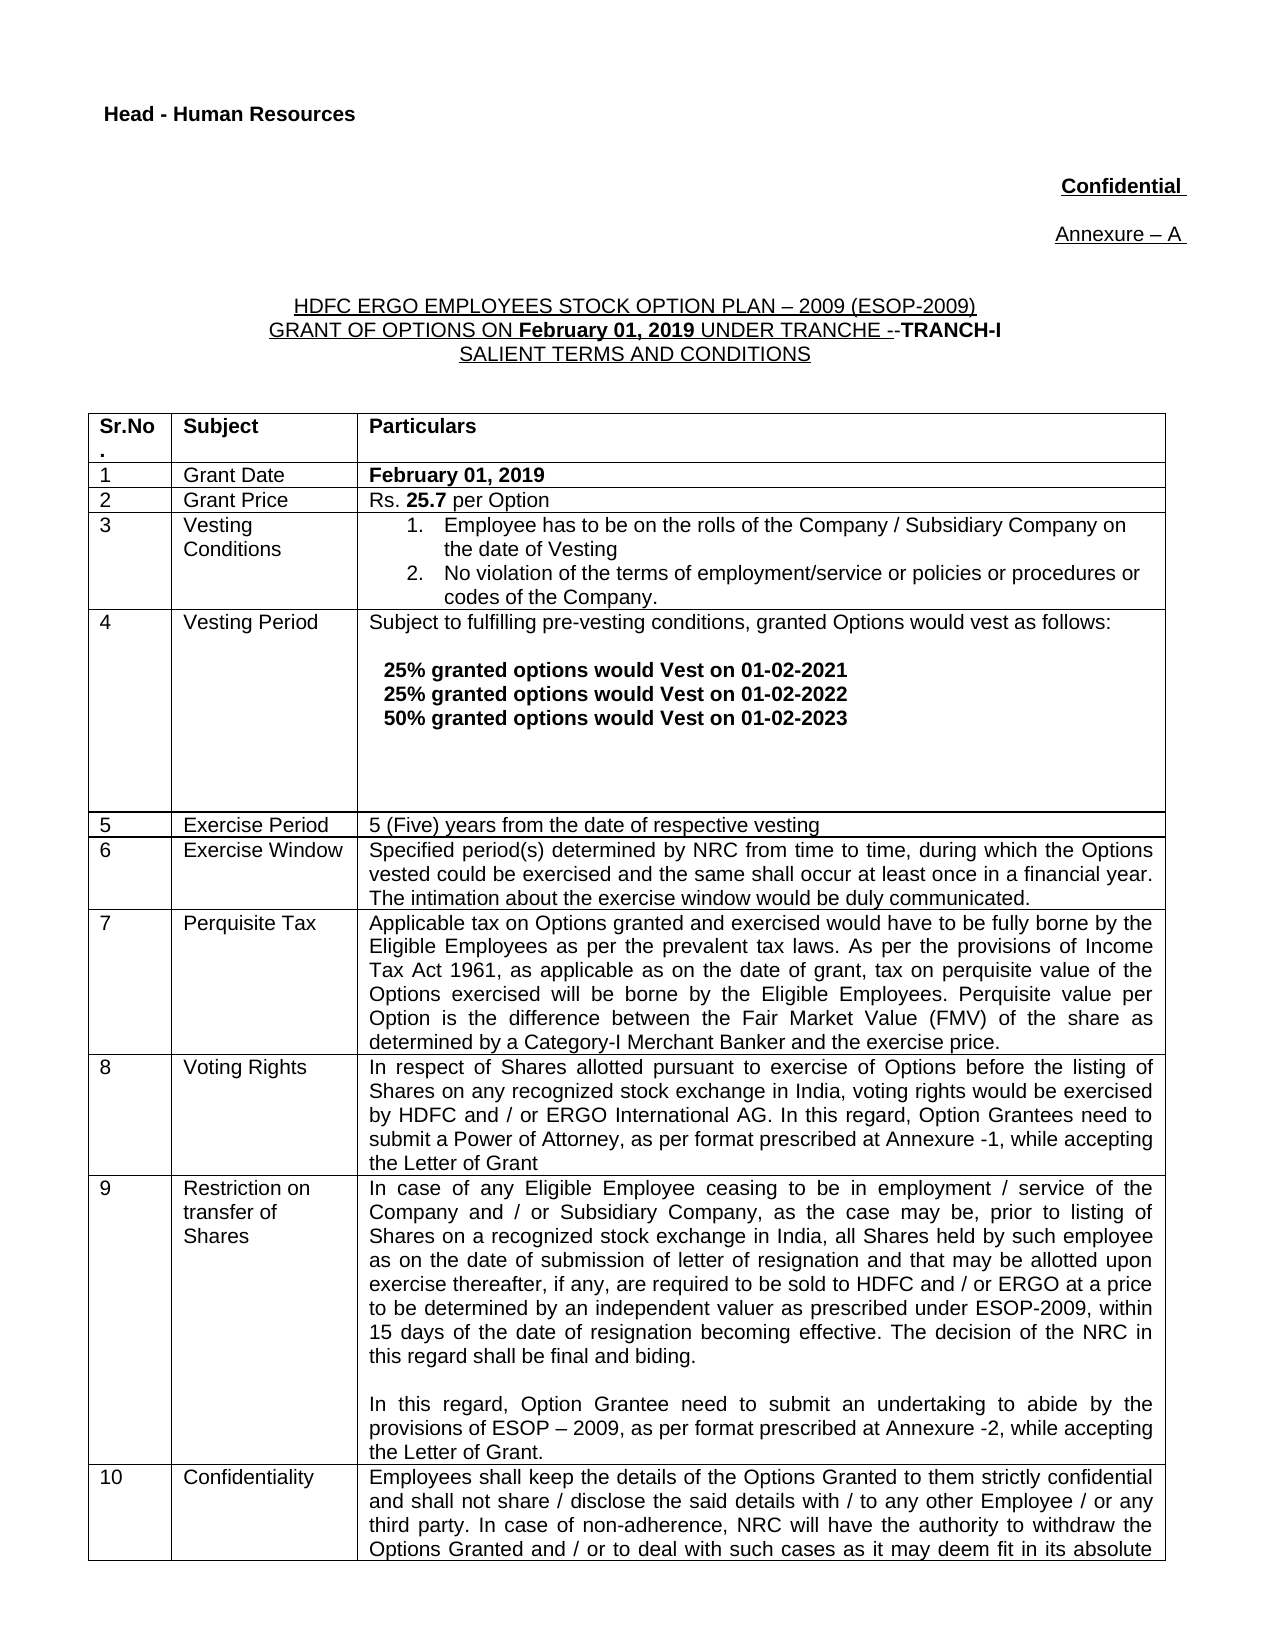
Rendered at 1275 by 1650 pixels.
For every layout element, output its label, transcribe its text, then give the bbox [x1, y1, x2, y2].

table_cell 9 [89, 1176, 171, 1463]
table_cell In case of any Eligible Employee ceasing to be in employment / service of the Company and / or Subsidiary Company, as the case may be, prior to listing of Shares on a recognized stock exchange in India, all Shares held by such employee as on the date of submission of letter of resignation and that may be allotted upon exercise thereafter, if any, are required to be sold to HDFC and / or ERGO at a price to be determined by an independent valuer as prescribed under ESOP-2009, within 15 days of the date of resignation becoming effective. The decision of the NRC in this regard shall be final and biding. In this regard, Option Grantee need to submit an undertaking to abide by the provisions of ESOP – 2009, as per format prescribed at Annexure -2, while accepting the Letter of Grant. [358, 1176, 1165, 1463]
text GRANT OF OPTIONS ON February 01, 2019 UNDER TRANCHE --TRANCH-I [89, 317, 1181, 341]
table_cell February 01, 2019 [358, 463, 1165, 487]
table_cell Rs. 25.7 per Option [358, 488, 1165, 512]
table_cell Vesting Period [172, 610, 357, 811]
table_cell 3 [89, 513, 171, 609]
text Annexure – A [89, 222, 1181, 246]
table_cell Restriction on transfer of Shares [172, 1176, 357, 1463]
table_cell Subject to fulfilling pre-vesting conditions, granted Options would vest as follows: 25% granted options would Vest on 01-02-2021 25% granted options would Vest on 01-02-2022 50% granted options would Vest on 01-02-2023 [358, 610, 1165, 811]
table_cell Specified period(s) determined by NRC from time to time, during which the Options vested could be exercised and the same shall occur at least once in a financial year. The intimation about the exercise window would be duly communicated. [358, 838, 1165, 909]
table_header Subject [172, 414, 357, 462]
table_cell Perquisite Tax [172, 910, 357, 1054]
table_cell 4 [89, 610, 171, 811]
table_cell Vesting Conditions [172, 513, 357, 609]
table_cell Applicable tax on Options granted and exercised would have to be fully borne by the Eligible Employees as per the prevalent tax laws. As per the provisions of Income Tax Act 1961, as applicable as on the date of grant, tax on perquisite value of the Options exercised will be borne by the Eligible Employees. Perquisite value per Option is the difference between the Fair Market Value (FMV) of the share as determined by a Category-I Merchant Banker and the exercise price. [358, 910, 1165, 1054]
table_cell 7 [89, 910, 171, 1054]
table_cell In respect of Shares allotted pursuant to exercise of Options before the listing of Shares on any recognized stock exchange in India, voting rights would be exercised by HDFC and / or ERGO International AG. In this regard, Option Grantees need to submit a Power of Attorney, as per format prescribed at Annexure -1, while accepting the Letter of Grant [358, 1055, 1165, 1175]
table_cell 5 [89, 813, 171, 836]
table_cell 10 [89, 1465, 171, 1560]
table_header Particulars [358, 414, 1165, 462]
text HDFC ERGO EMPLOYEES STOCK OPTION PLAN – 2009 (ESOP-2009) [89, 293, 1181, 317]
text Head - Human Resources [103, 102, 1111, 126]
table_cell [358, 1465, 1165, 1560]
table_cell Grant Date [172, 463, 357, 487]
table_cell 2 [89, 488, 171, 512]
table_cell Grant Price [172, 488, 357, 512]
table_cell Voting Rights [172, 1055, 357, 1175]
table_cell Employee has to be on the rolls of the Company / Subsidiary Company on the date of Vesting No violation of the terms of employment/service or policies or procedures or codes of the Company. [358, 513, 1165, 609]
table_cell 6 [89, 838, 171, 909]
text SALIENT TERMS AND CONDITIONS [89, 341, 1181, 365]
table_cell 5 (Five) years from the date of respective vesting [358, 813, 1165, 836]
table_cell 8 [89, 1055, 171, 1175]
table_cell 1 [89, 463, 171, 487]
table_cell Exercise Period [172, 813, 357, 836]
text Confidential [89, 174, 1181, 198]
table_header Sr.No. [89, 414, 171, 462]
table_cell Confidentiality [172, 1465, 357, 1560]
table_cell Exercise Window [172, 838, 357, 909]
